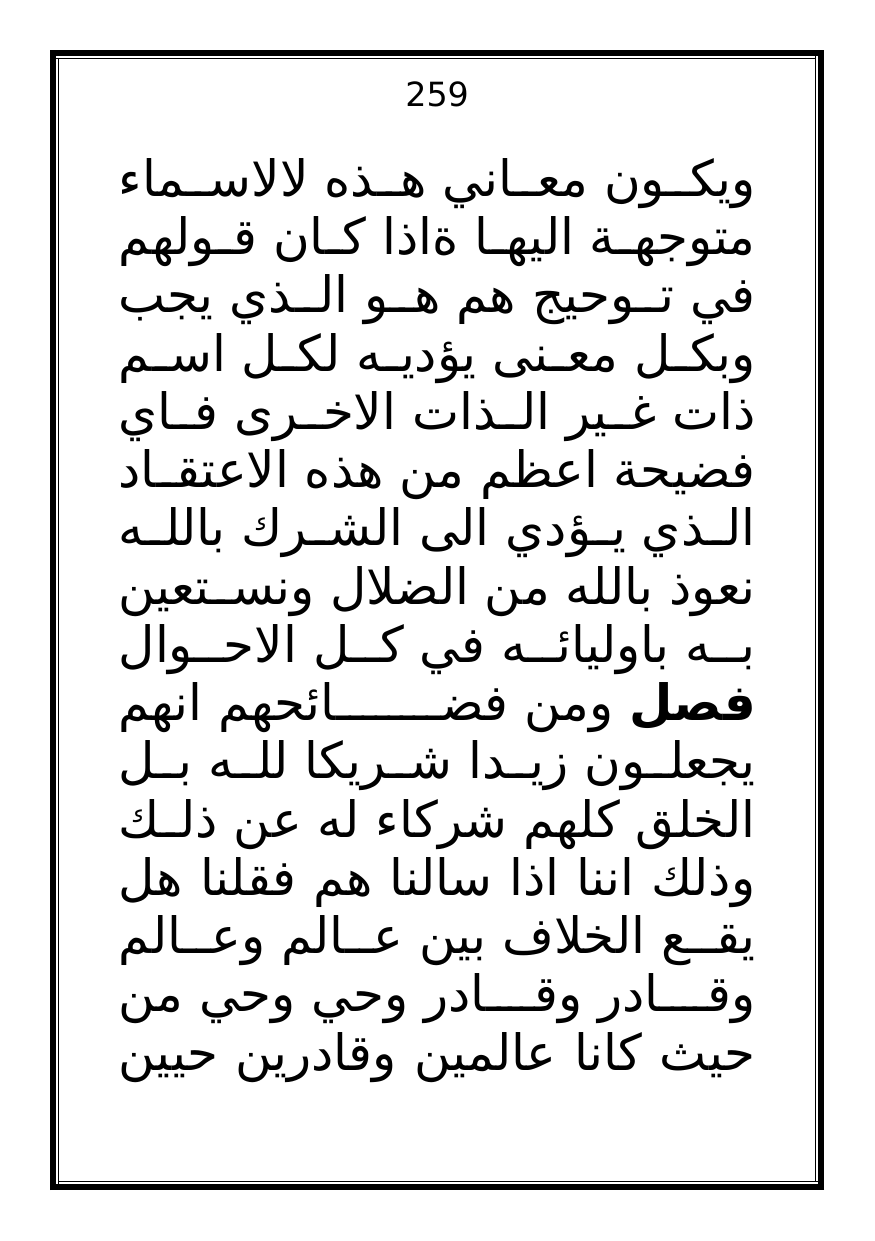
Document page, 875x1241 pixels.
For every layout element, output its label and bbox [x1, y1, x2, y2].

text [118, 150, 756, 1082]
